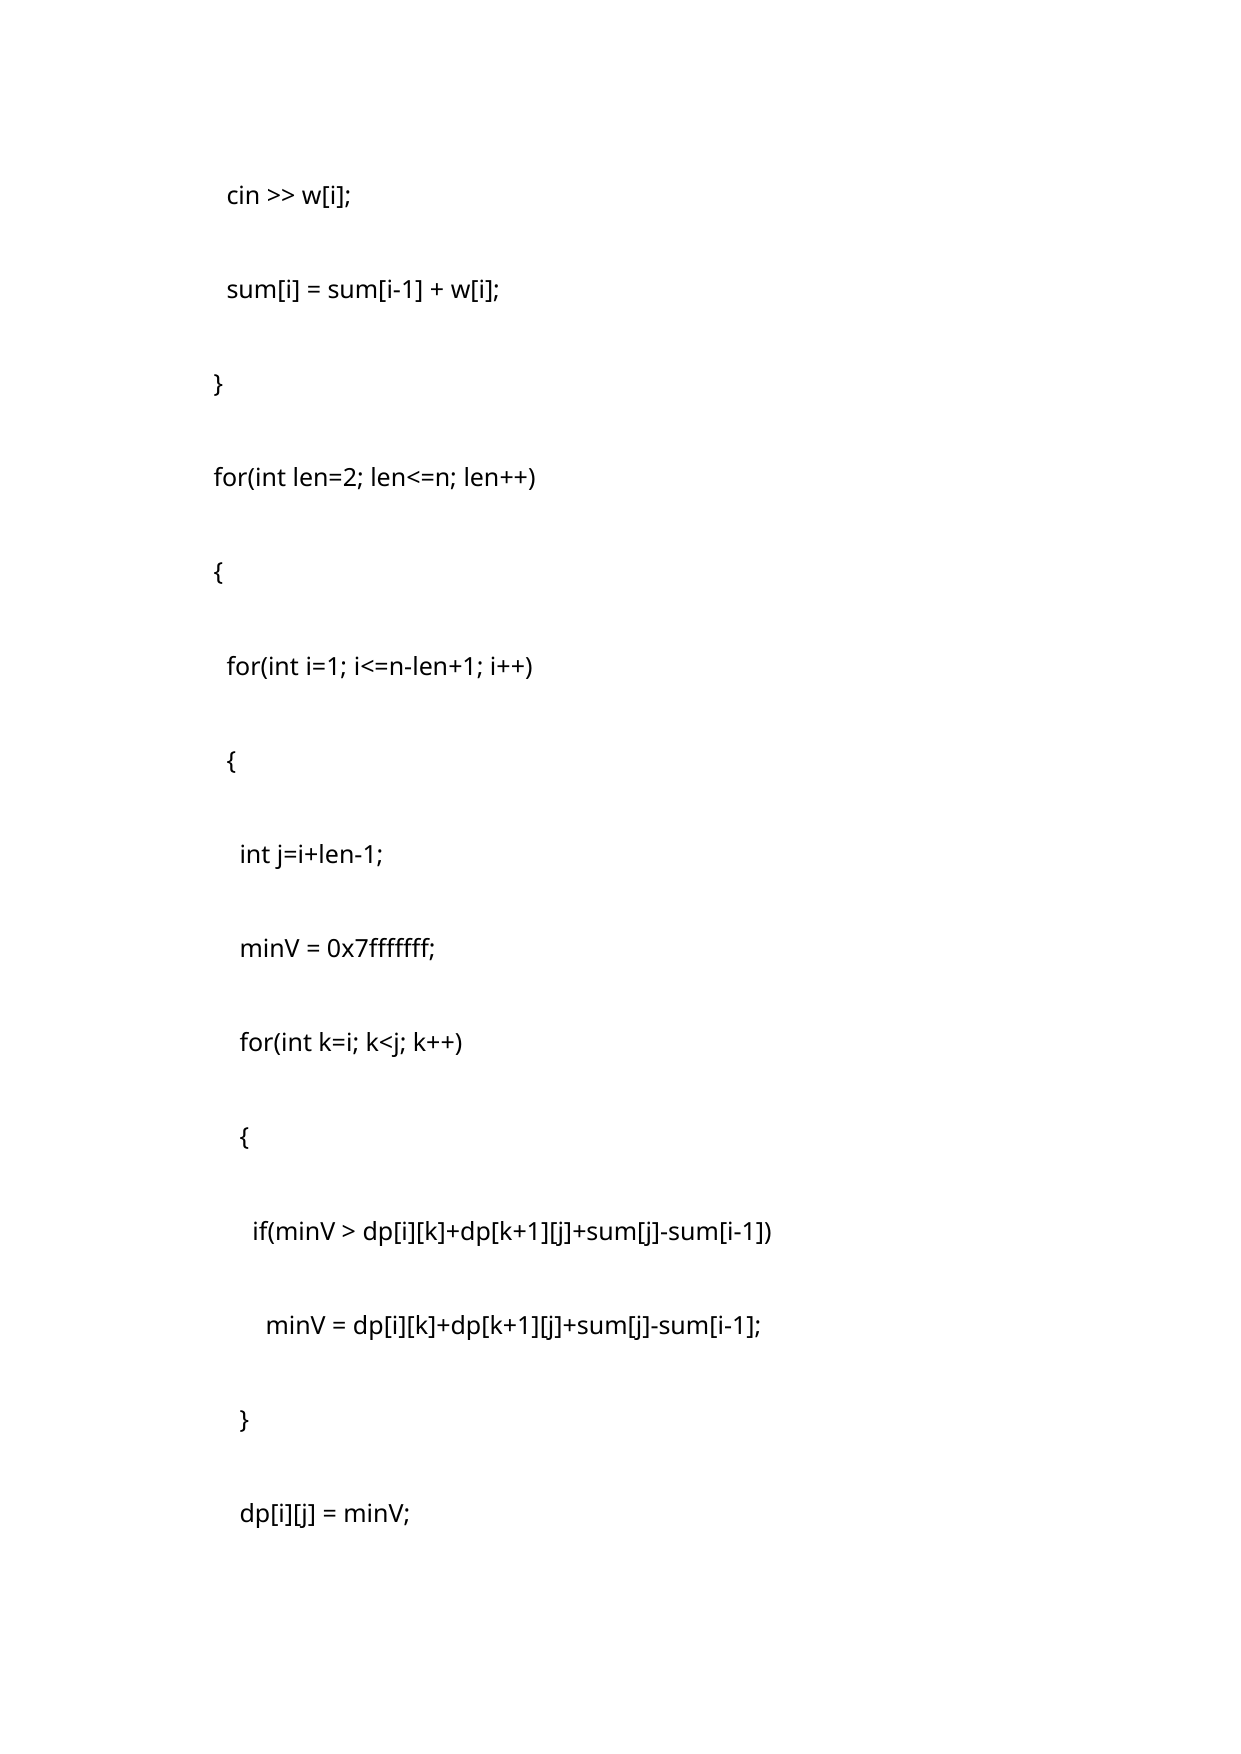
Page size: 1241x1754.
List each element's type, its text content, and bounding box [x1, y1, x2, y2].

text } [187, 350, 1053, 415]
text dp[i][j] = minV; [187, 1480, 1053, 1545]
text { [187, 727, 1053, 792]
text if(minV > dp[i][k]+dp[k+1][j]+sum[j]-sum[i-1]) [187, 1198, 1053, 1263]
text { [187, 1104, 1053, 1169]
text } [187, 1386, 1053, 1451]
text { [187, 539, 1053, 604]
text cin >> w[i]; [187, 162, 1053, 227]
text for(int k=i; k<j; k++) [187, 1009, 1053, 1074]
text sum[i] = sum[i-1] + w[i]; [187, 256, 1053, 321]
text for(int len=2; len<=n; len++) [187, 444, 1053, 509]
text int j=i+len-1; [187, 821, 1053, 886]
text for(int i=1; i<=n-len+1; i++) [187, 633, 1053, 698]
text minV = 0x7fffffff; [187, 915, 1053, 980]
text minV = dp[i][k]+dp[k+1][j]+sum[j]-sum[i-1]; [187, 1292, 1053, 1357]
